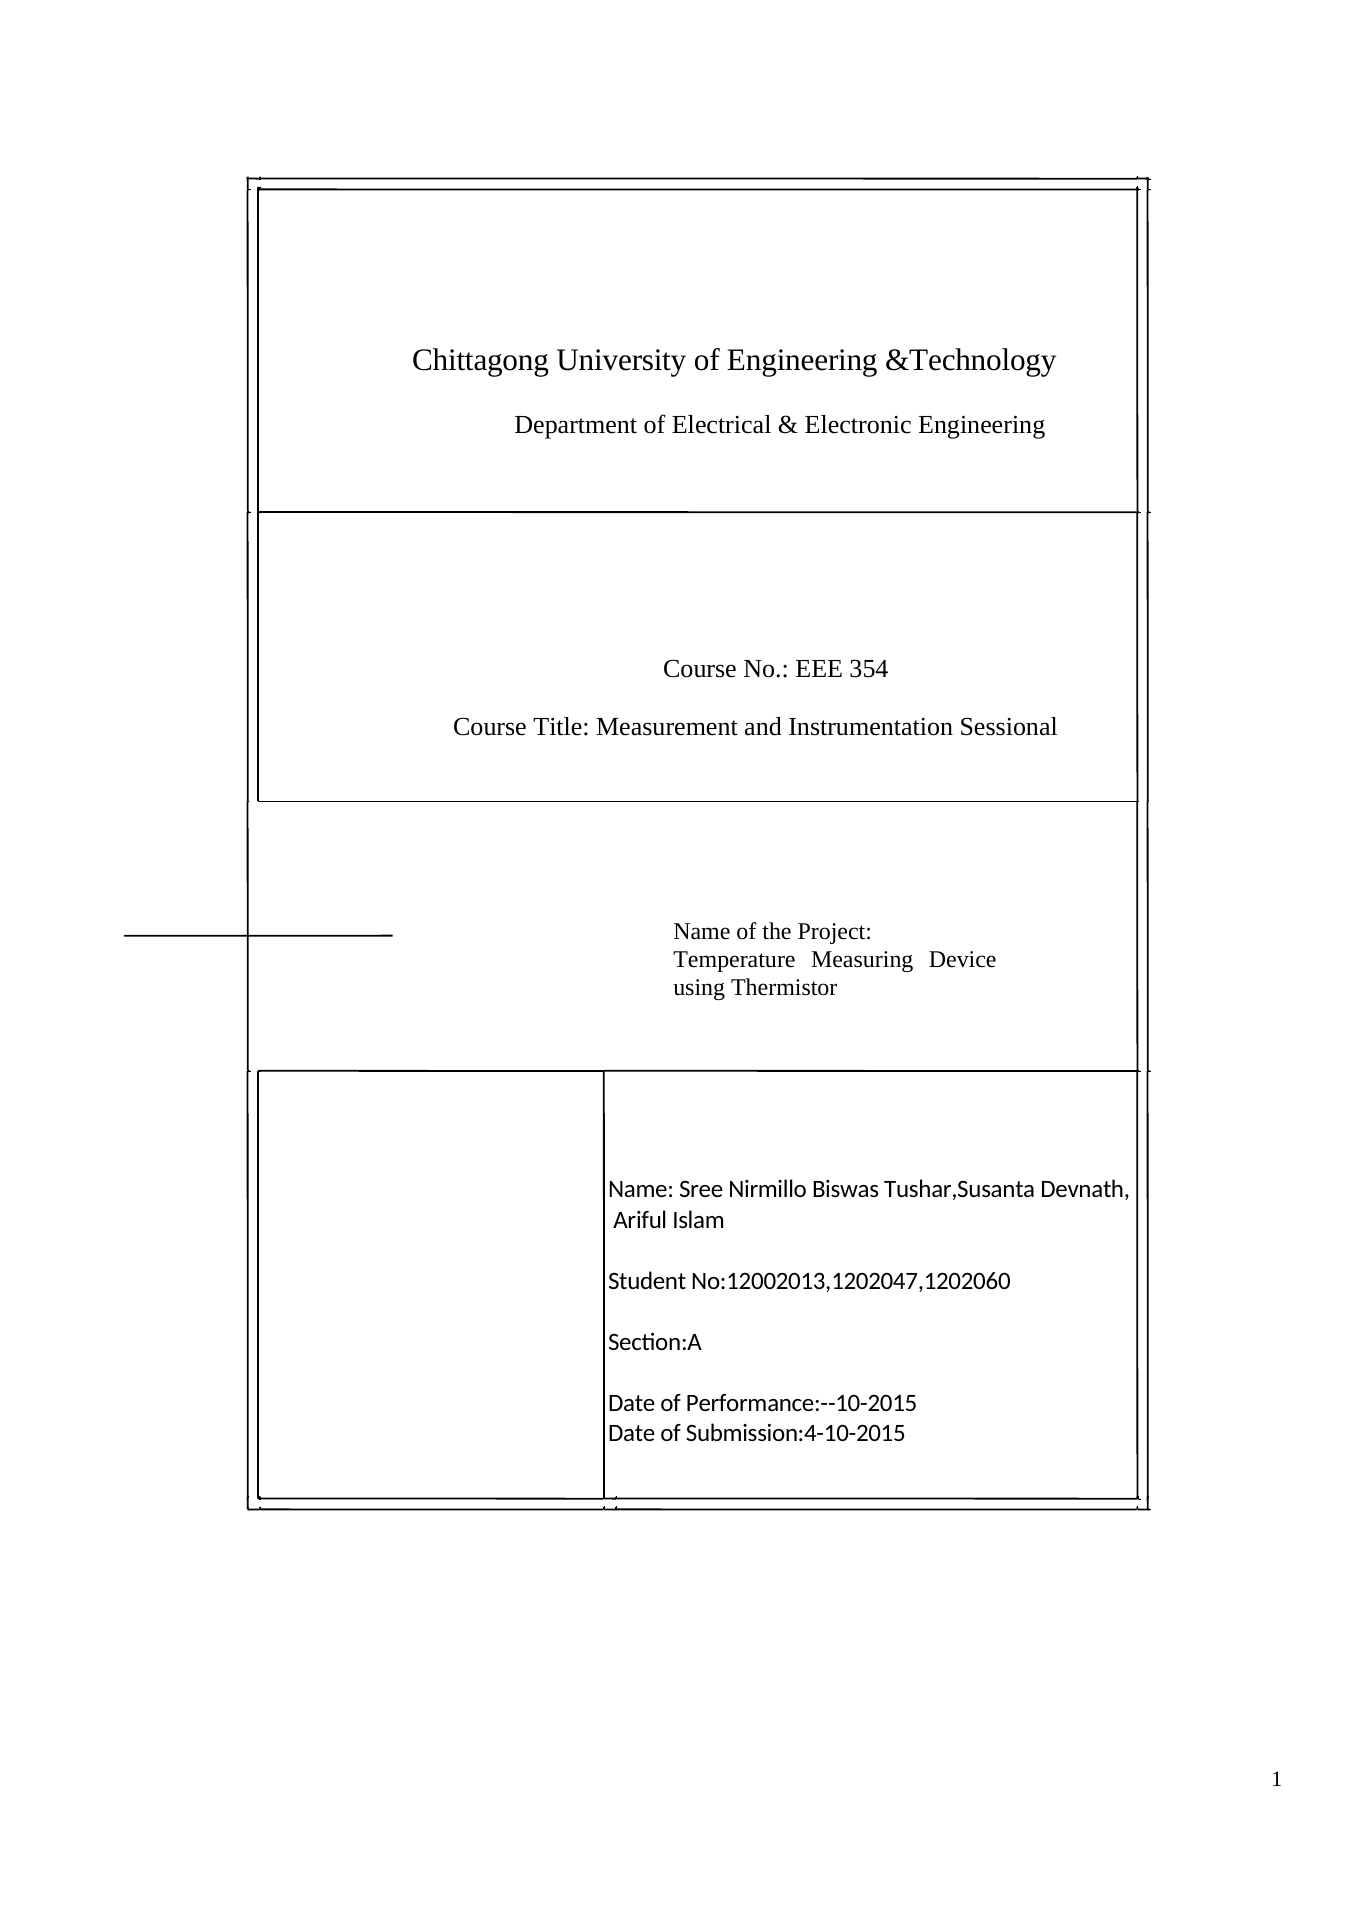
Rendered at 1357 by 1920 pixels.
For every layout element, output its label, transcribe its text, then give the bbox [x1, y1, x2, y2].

text Chittagong University of Engineering &Technology [412, 341, 1357, 377]
text Student No:12002013,1202047,1202060 [608, 1265, 1342, 1296]
text Department of Electrical & Electronic Engineering [514, 409, 1322, 439]
text Date of Performance:--10-2015 [608, 1387, 1342, 1418]
text Course No.: EEE 354 [663, 653, 1055, 683]
text Date of Submission:4-10-2015 [608, 1418, 1342, 1448]
text Section:A [608, 1326, 1342, 1357]
text Ariful Islam [608, 1204, 1342, 1234]
text Name of the Project: [673, 917, 997, 945]
text Temperature Measuring Device using Thermistor [673, 945, 997, 1000]
text Name: Sree Nirmillo Biswas Tushar,Susanta Devnath, [608, 1173, 1342, 1204]
text Course Title: Measurement and Instrumentation Sessional [453, 711, 1357, 741]
